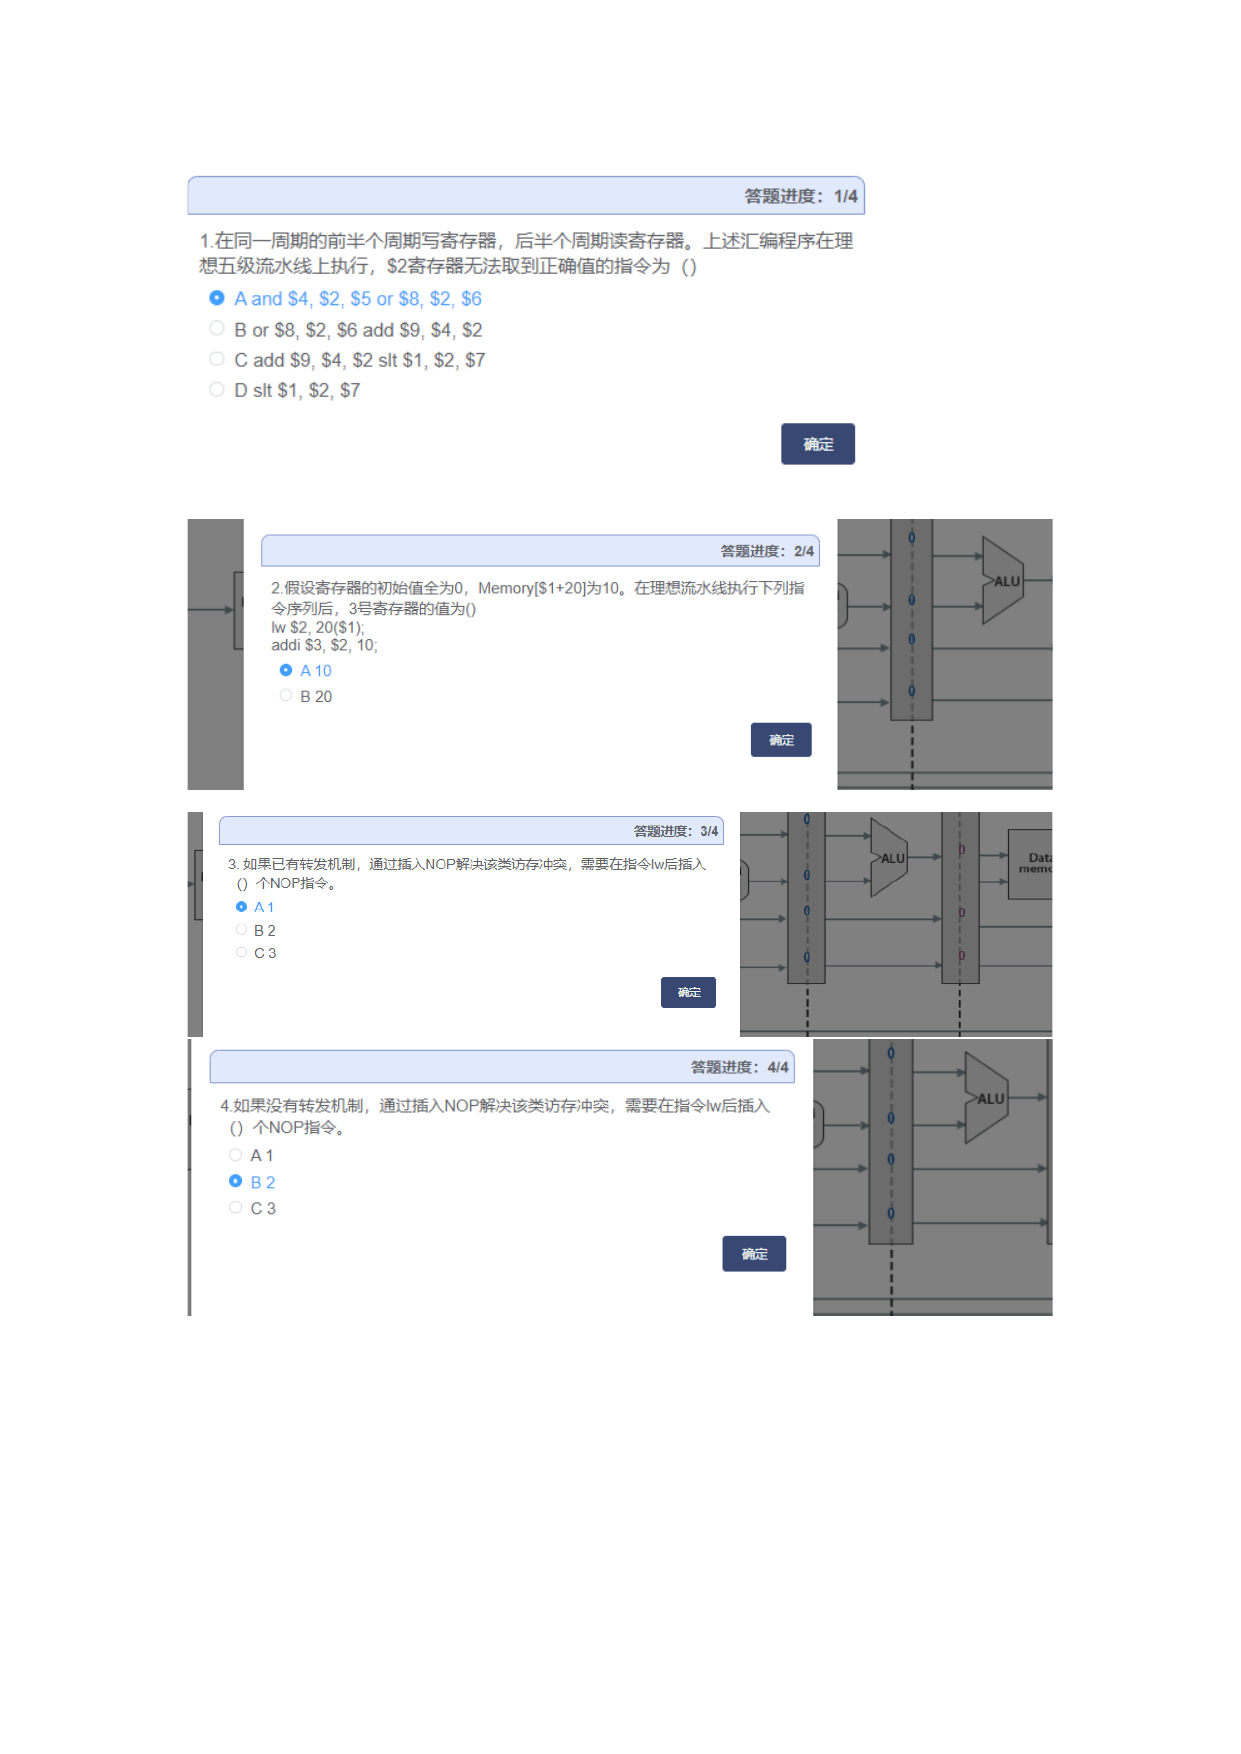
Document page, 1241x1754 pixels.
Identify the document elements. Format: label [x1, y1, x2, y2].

picture [187, 162, 1053, 790]
picture [187, 812, 1053, 1037]
picture [187, 1039, 1053, 1316]
